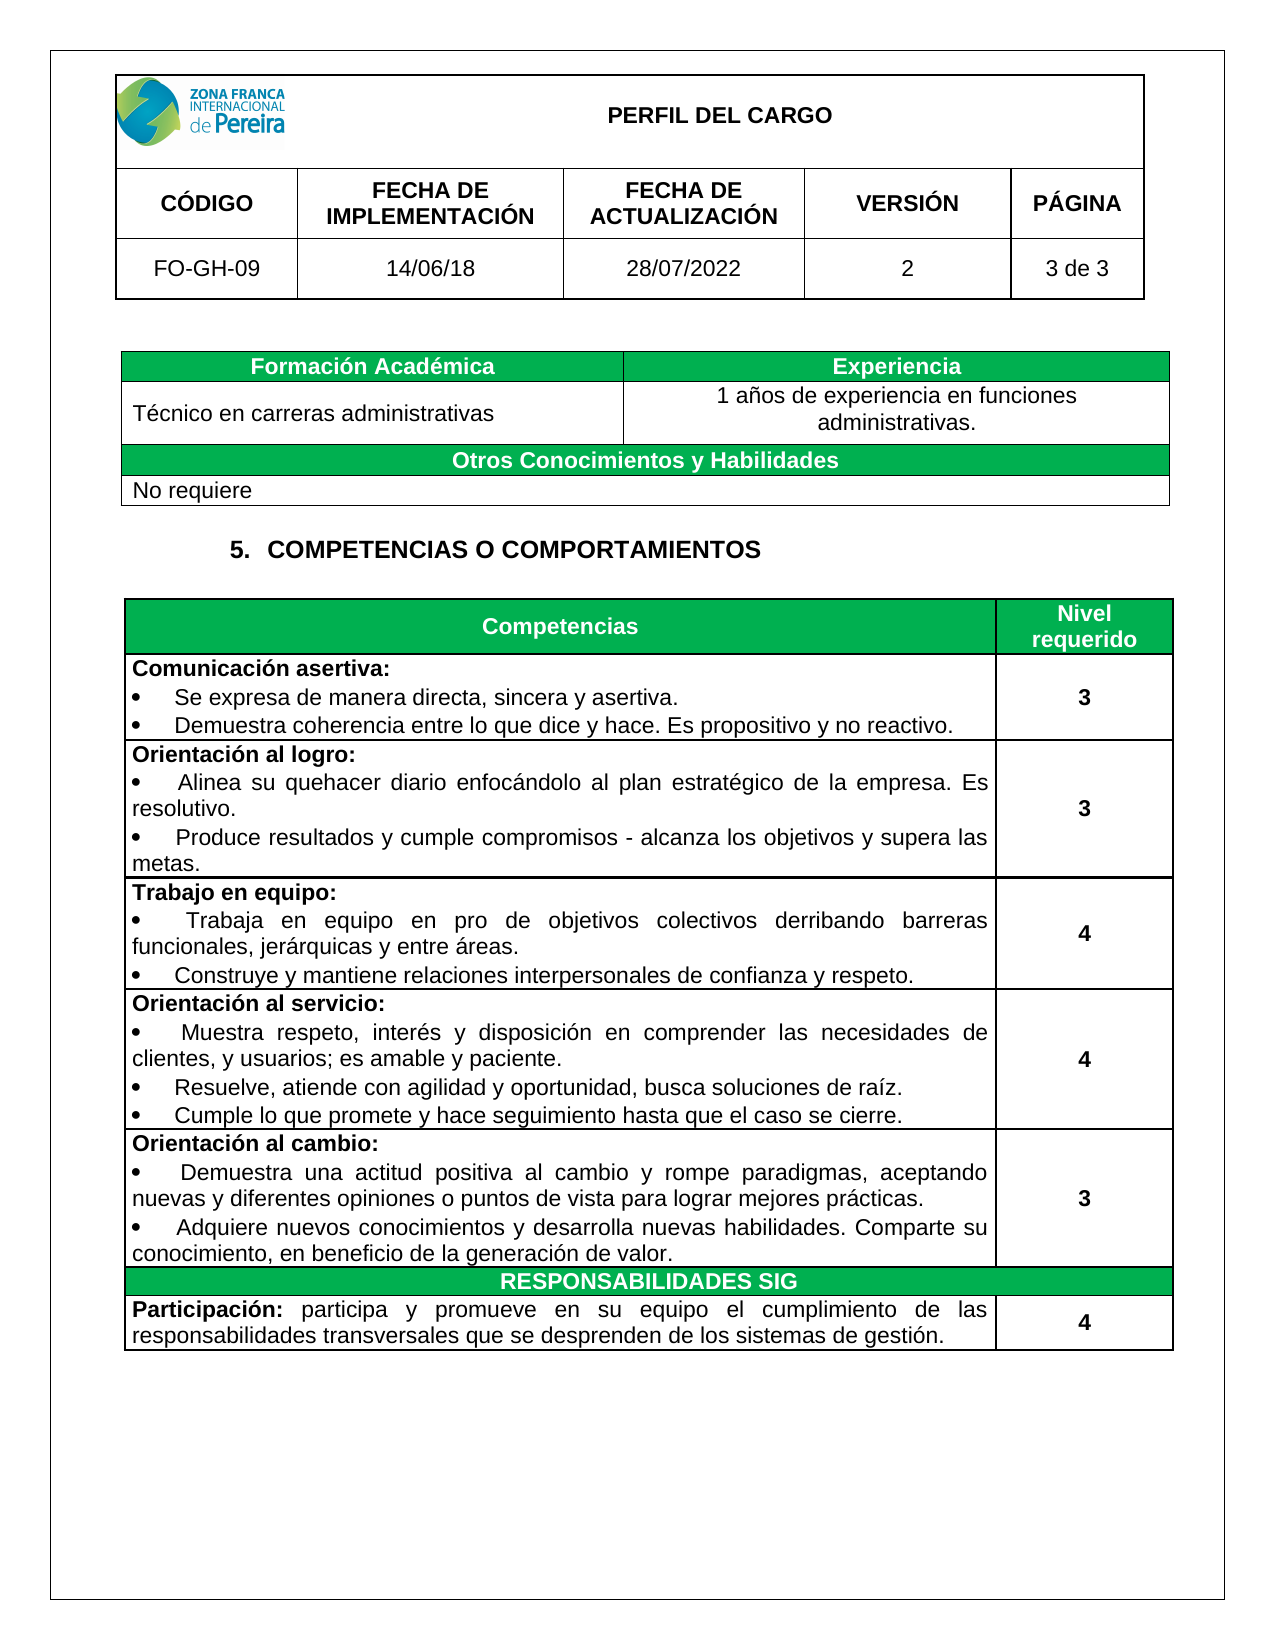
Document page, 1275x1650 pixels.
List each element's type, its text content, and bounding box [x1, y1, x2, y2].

table_cell  Se expresa de manera directa, sincera y asertiva. [126, 682, 995, 710]
table_header Competencias [126, 600, 995, 653]
table_cell  Produce resultados y cumple compromisos - alcanza los objetivos y supera las metas. [126, 822, 995, 876]
table_cell Comunicación asertiva: [126, 655, 995, 682]
table_cell Orientación al logro: [126, 741, 995, 767]
table_cell 4 [997, 990, 1172, 1128]
table_cell No requiere [122, 476, 1169, 505]
table_cell Orientación al servicio: [126, 990, 995, 1017]
table_cell  Resuelve, atiende con agilidad y oportunidad, busca soluciones de raíz. [126, 1071, 995, 1100]
table_cell  Trabaja en equipo en pro de objetivos colectivos derribando barreras funcionales, jerárquicas y entre áreas. [126, 905, 995, 960]
picture [117, 76, 285, 150]
table_cell  Alinea su quehacer diario enfocándolo al plan estratégico de la empresa. Es resolutivo. [126, 767, 995, 822]
table_cell Otros Conocimientos y Habilidades [122, 445, 1169, 475]
table_cell 3 [997, 741, 1172, 876]
table_cell RESPONSABILIDADES SIG [126, 1268, 1172, 1295]
list COMPETENCIAS O COMPORTAMIENTOS [229, 535, 1098, 564]
table_cell  Demuestra coherencia entre lo que dice y hace. Es propositivo y no reactivo. [126, 710, 995, 738]
table_cell Orientación al cambio: [126, 1130, 995, 1157]
table_cell 1 años de experiencia en funciones administrativas. [624, 382, 1169, 444]
table_cell  Cumple lo que promete y hace seguimiento hasta que el caso se cierre. [126, 1100, 995, 1128]
table_cell Trabajo en equipo: [126, 879, 995, 905]
table_cell  Adquiere nuevos conocimientos y desarrolla nuevas habilidades. Comparte su conocimiento, en beneficio de la generación de valor. [126, 1211, 995, 1266]
table_cell 4 [997, 1296, 1172, 1349]
table_cell  Muestra respeto, interés y disposición en comprender las necesidades de clientes, y usuarios; es amable y paciente. [126, 1017, 995, 1071]
picture [144, 108, 151, 115]
table_cell  Demuestra una actitud positiva al cambio y rompe paradigmas, aceptando nuevas y diferentes opiniones o puntos de vista para lograr mejores prácticas. [126, 1157, 995, 1211]
table_cell Técnico en carreras administrativas [122, 382, 623, 444]
table_cell Participación: participa y promueve en su equipo el cumplimiento de las responsabilidades transversales que se desprenden de los sistemas de gestión. [126, 1296, 995, 1349]
table_cell 3 [997, 655, 1172, 738]
table_cell 4 [997, 879, 1172, 988]
table_cell Formación Académica [122, 352, 623, 381]
table_cell  Construye y mantiene relaciones interpersonales de confianza y respeto. [126, 960, 995, 988]
table_header Nivel requerido [997, 600, 1172, 653]
table_cell Experiencia [624, 352, 1169, 381]
table_cell 3 [997, 1130, 1172, 1266]
